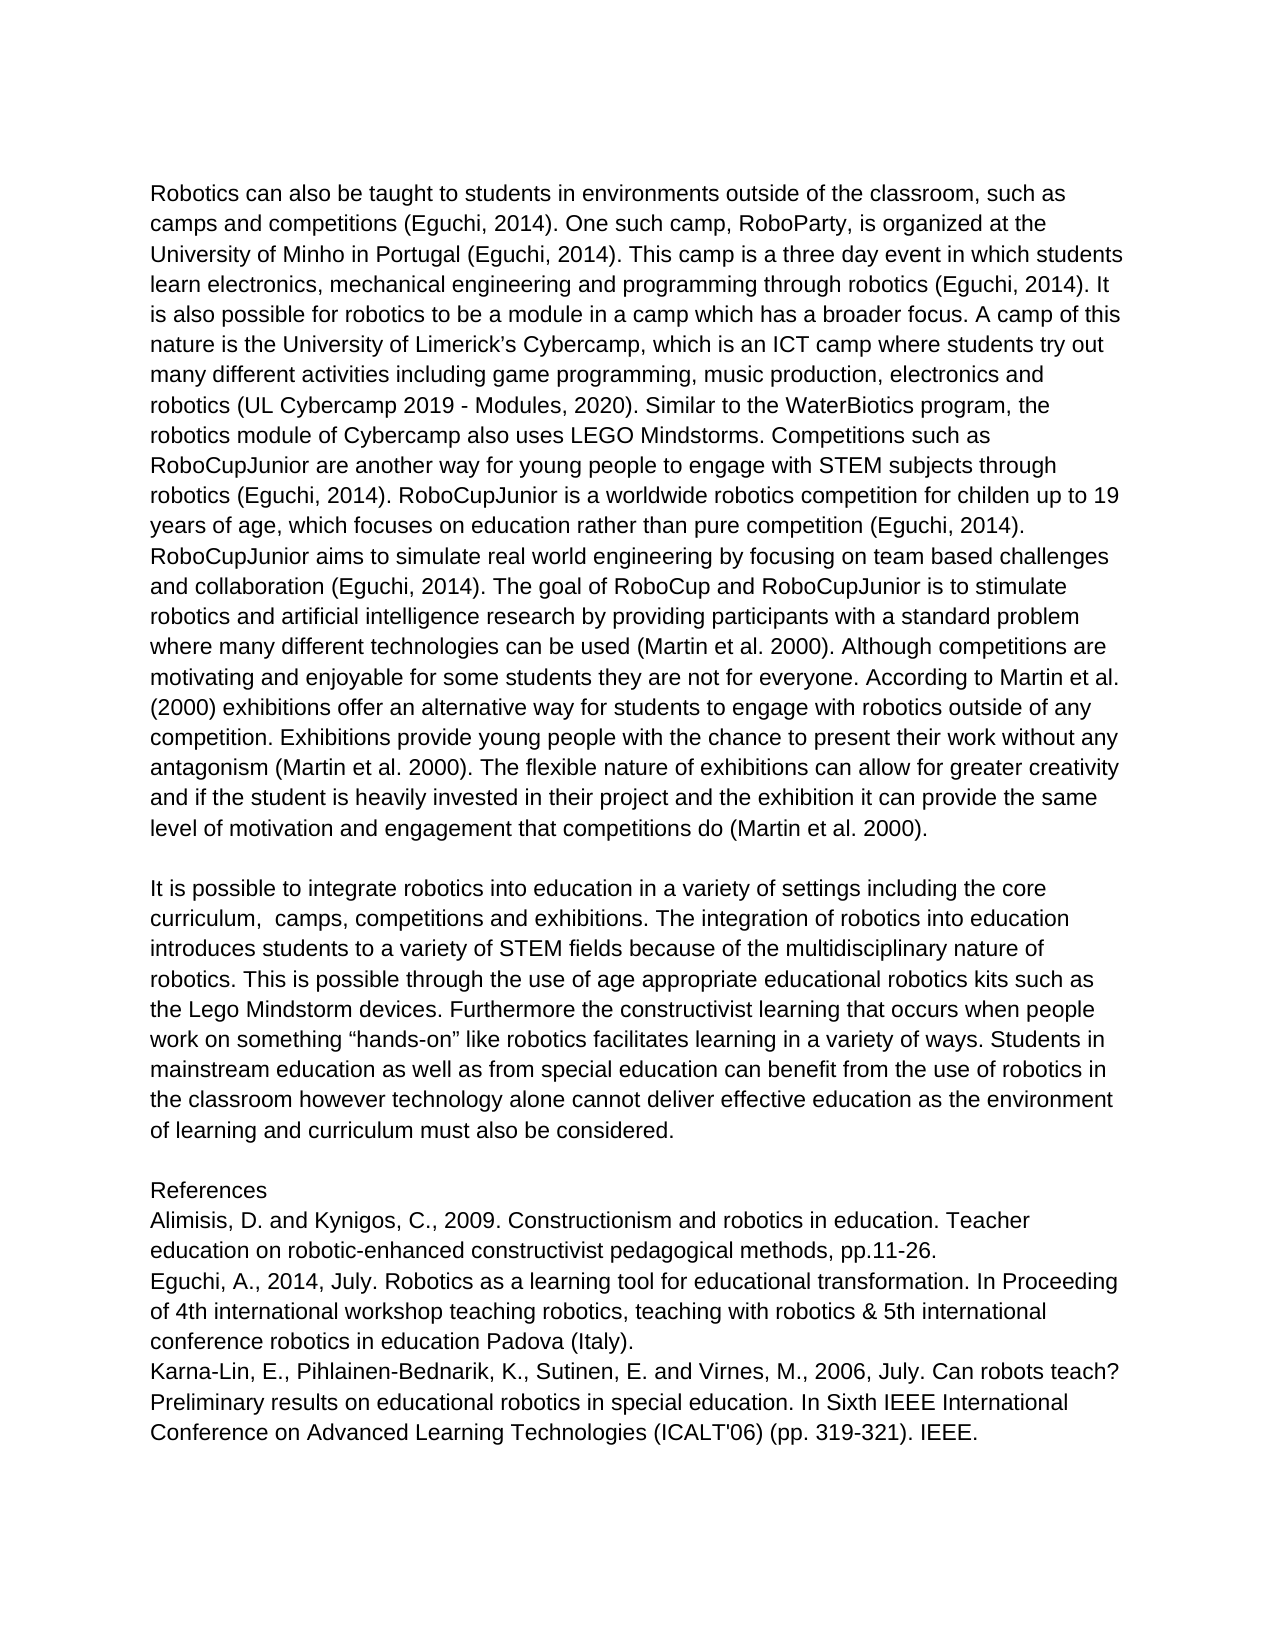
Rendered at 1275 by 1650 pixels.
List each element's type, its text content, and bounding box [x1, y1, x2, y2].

text Eguchi, A., 2014, July. Robotics as a learning tool for educational transformation. In Proceeding of 4th international workshop teaching robotics, teaching with robotics & 5th international conference robotics in education Padova (Italy). [150, 1268, 1125, 1354]
text References [150, 1177, 1125, 1203]
text Karna-Lin, E., Pihlainen-Bednarik, K., Sutinen, E. and Virnes, M., 2006, July. Can robots teach? Preliminary results on educational robotics in special education. In Sixth IEEE International Conference on Advanced Learning Technologies (ICALT'06) (pp. 319-321). IEEE. [150, 1358, 1125, 1445]
text Alimisis, D. and Kynigos, C., 2009. Constructionism and robotics in education. Teacher education on robotic-enhanced constructivist pedagogical methods, pp.11-26. [150, 1207, 1125, 1264]
text Robotics can also be taught to students in environments outside of the classroom, such as camps and competitions (Eguchi, 2014). One such camp, RoboParty, is organized at the University of Minho in Portugal (Eguchi, 2014). This camp is a three day event in which students learn electronics, mechanical engineering and programming through robotics (Eguchi, 2014). It is also possible for robotics to be a module in a camp which has a broader focus. A camp of this nature is the University of Limerick’s Cybercamp, which is an ICT camp where students try out many different activities including game programming, music production, electronics and robotics (UL Cybercamp 2019 - Modules, 2020). Similar to the WaterBiotics program, the robotics module of Cybercamp also uses LEGO Mindstorms. Competitions such as RoboCupJunior are another way for young people to engage with STEM subjects through robotics (Eguchi, 2014). RoboCupJunior is a worldwide robotics competition for childen up to 19 years of age, which focuses on education rather than pure competition (Eguchi, 2014). RoboCupJunior aims to simulate real world engineering by focusing on team based challenges and collaboration (Eguchi, 2014). The goal of RoboCup and RoboCupJunior is to stimulate robotics and artificial intelligence research by providing participants with a standard problem where many different technologies can be used (Martin et al. 2000). Although competitions are motivating and enjoyable for some students they are not for everyone. According to Martin et al. (2000) exhibitions offer an alternative way for students to engage with robotics outside of any competition. Exhibitions provide young people with the chance to present their work without any antagonism (Martin et al. 2000). The flexible nature of exhibitions can allow for greater creativity and if the student is heavily invested in their project and the exhibition it can provide the same level of motivation and engagement that competitions do (Martin et al. 2000). [150, 180, 1125, 841]
text It is possible to integrate robotics into education in a variety of settings including the core curriculum, camps, competitions and exhibitions. The integration of robotics into education introduces students to a variety of STEM fields because of the multidisciplinary nature of robotics. This is possible through the use of age appropriate educational robotics kits such as the Lego Mindstorm devices. Furthermore the constructivist learning that occurs when people work on something “hands-on” like robotics facilitates learning in a variety of ways. Students in mainstream education as well as from special education can benefit from the use of robotics in the classroom however technology alone cannot deliver effective education as the environment of learning and curriculum must also be considered. [150, 875, 1125, 1143]
